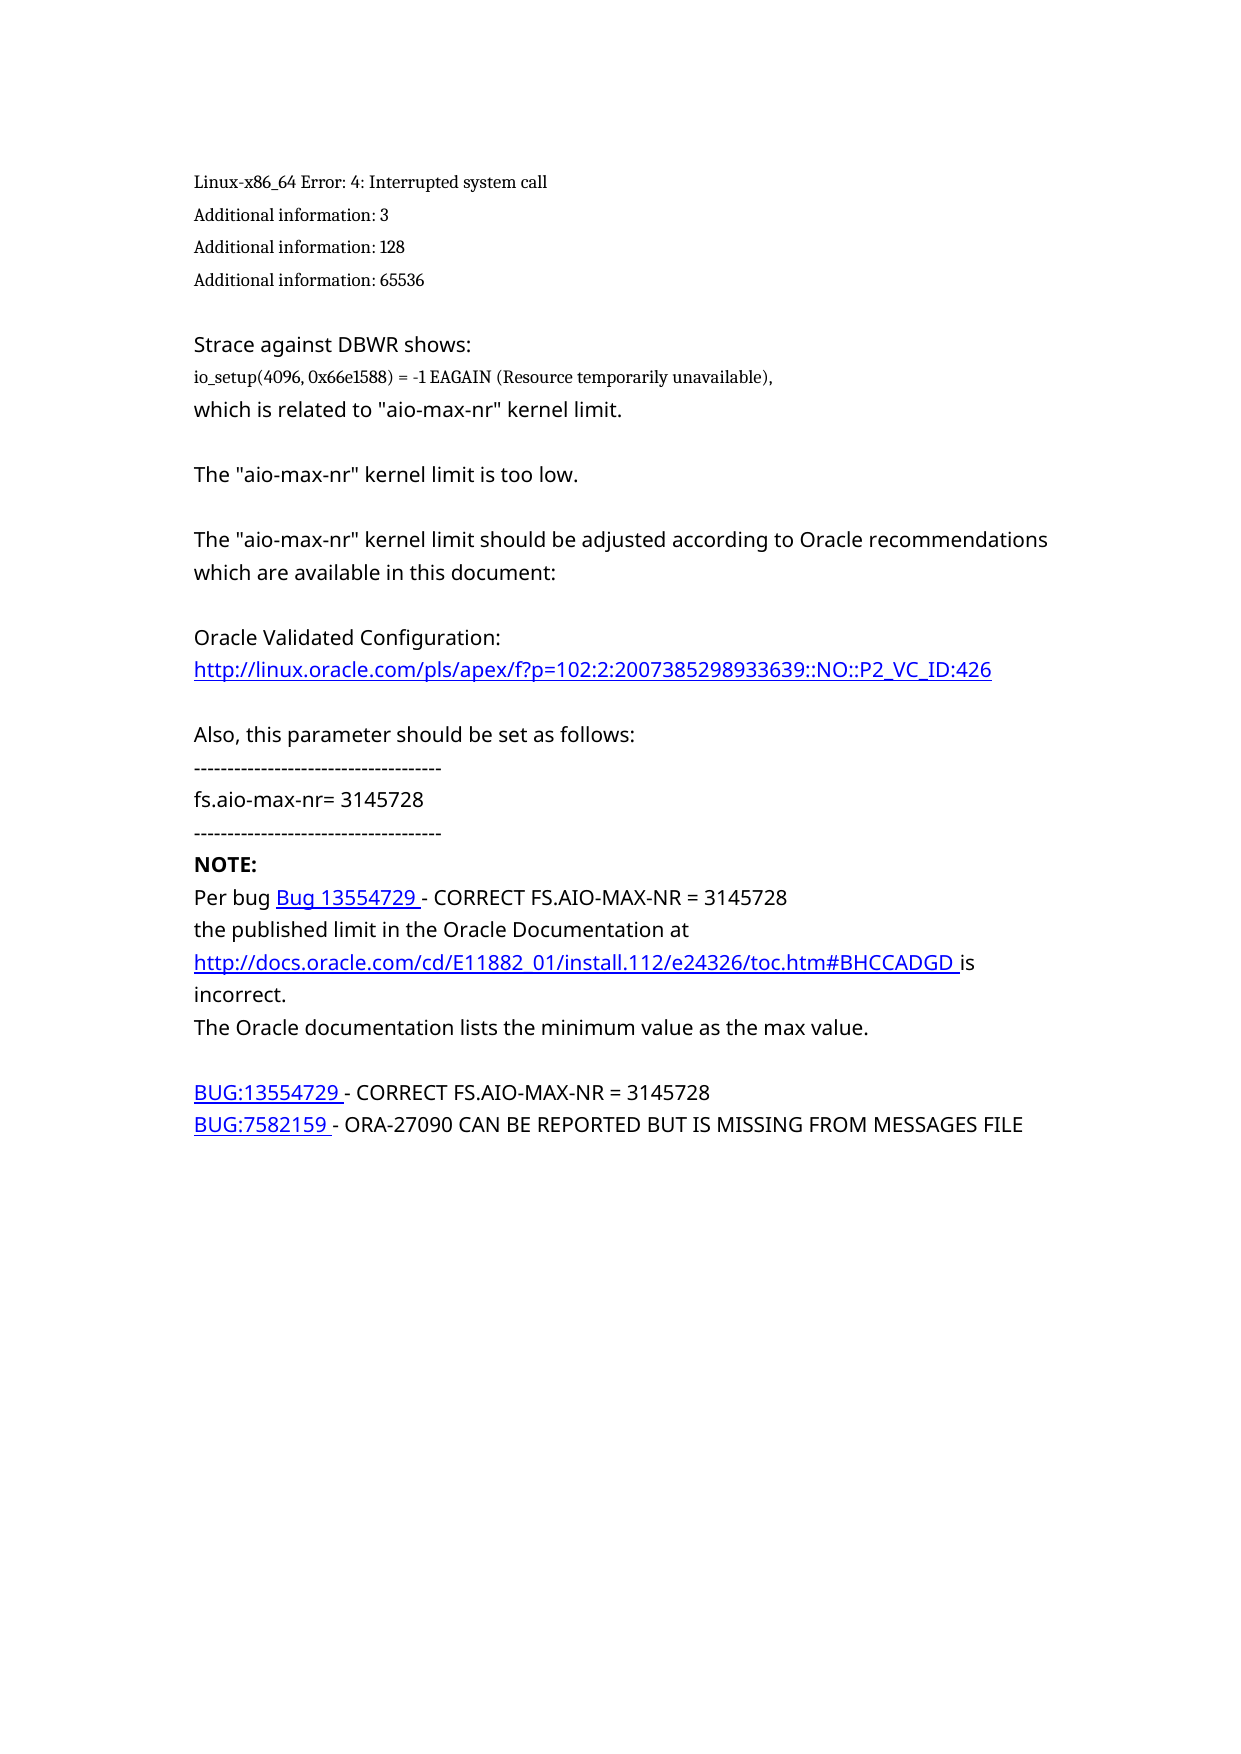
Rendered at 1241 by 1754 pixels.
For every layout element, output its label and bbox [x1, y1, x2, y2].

table_header [188, 162, 1065, 1145]
